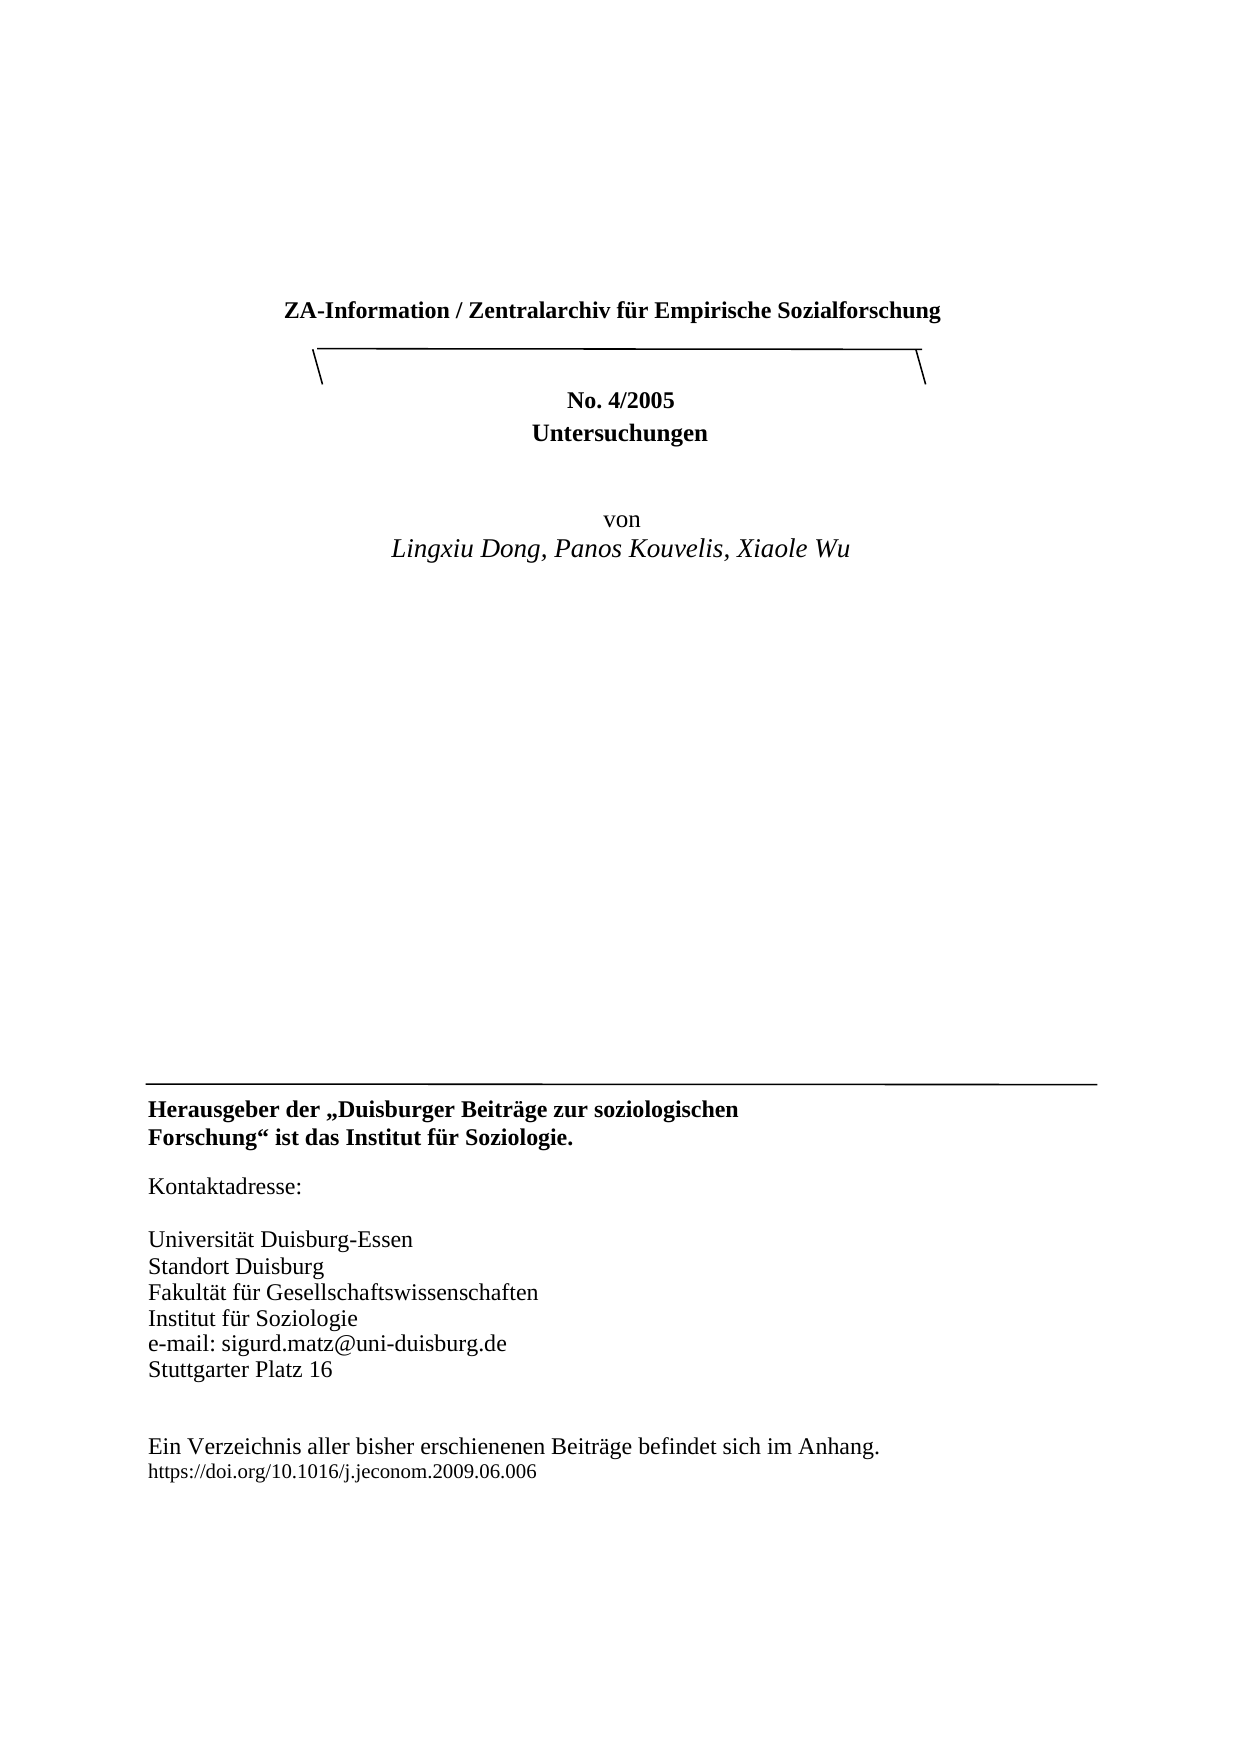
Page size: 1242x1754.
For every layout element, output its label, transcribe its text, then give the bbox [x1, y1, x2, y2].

text No. 4/2005 [148, 386, 1094, 414]
text Stuttgarter Platz 16 [148, 1357, 443, 1383]
text Untersuchungen [148, 418, 1092, 446]
text ZA-Information / Zentralarchiv für Empirische Sozialforschung [148, 297, 1077, 324]
text Fakultät für Gesellschaftswissenschaften [148, 1280, 1092, 1306]
text von [148, 504, 1096, 533]
text Universität Duisburg-Essen [148, 1225, 1092, 1253]
text Lingxiu Dong, Panos Kouvelis, Xiaole Wu [148, 533, 1094, 564]
text Standort Duisburg [148, 1253, 1092, 1280]
text Kontaktadresse: [148, 1172, 1092, 1199]
text Ein Verzeichnis aller bisher erschienenen Beiträge befindet sich im Anhang. [148, 1432, 1092, 1459]
text Herausgeber der „Duisburger Beiträge zur soziologischen Forschung“ ist das Institut für Soziologie. [148, 1096, 837, 1150]
text e-mail: sigurd.matz@uni-duisburg.de [148, 1332, 1092, 1357]
text Institut für Soziologie [148, 1306, 1092, 1332]
text https://doi.org/10.1016/j.jeconom.2009.06.006 [148, 1459, 1092, 1483]
